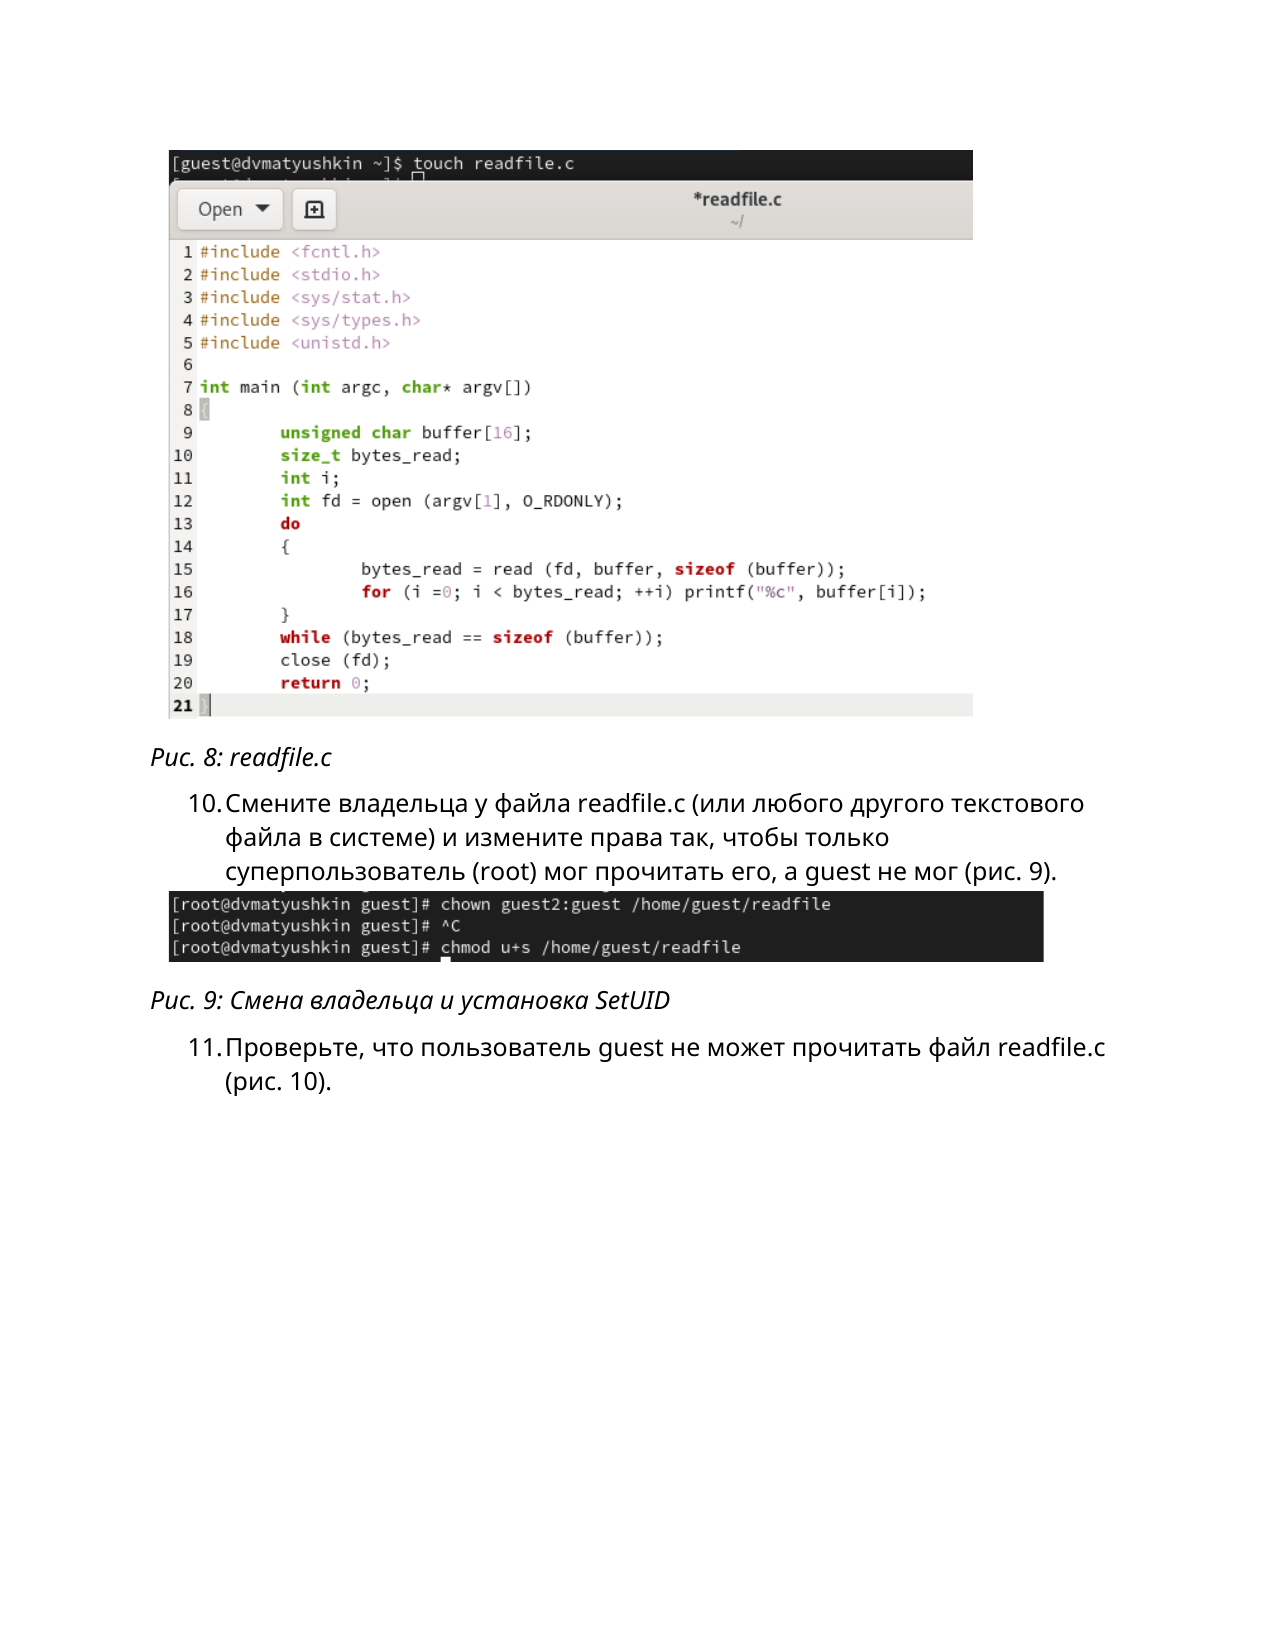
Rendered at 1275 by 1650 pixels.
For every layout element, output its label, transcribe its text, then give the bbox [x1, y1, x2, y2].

text Рис. 9: Смена владельца и установка SetUID [150, 983, 1125, 1017]
text Рис. 8: readfile.c [150, 739, 1125, 773]
list Смените владельца у файла readfile.c (или любого другого текстового файла в системе) и измените права так, чтобы только суперпользователь (root) мог прочитать его, a guest не мог (рис. 9). [187, 786, 1125, 888]
picture [168, 150, 973, 719]
list Проверьте, что пользователь guest не может прочитать файл readfile.c (рис. 10). [187, 1029, 1125, 1097]
picture [168, 891, 1044, 962]
